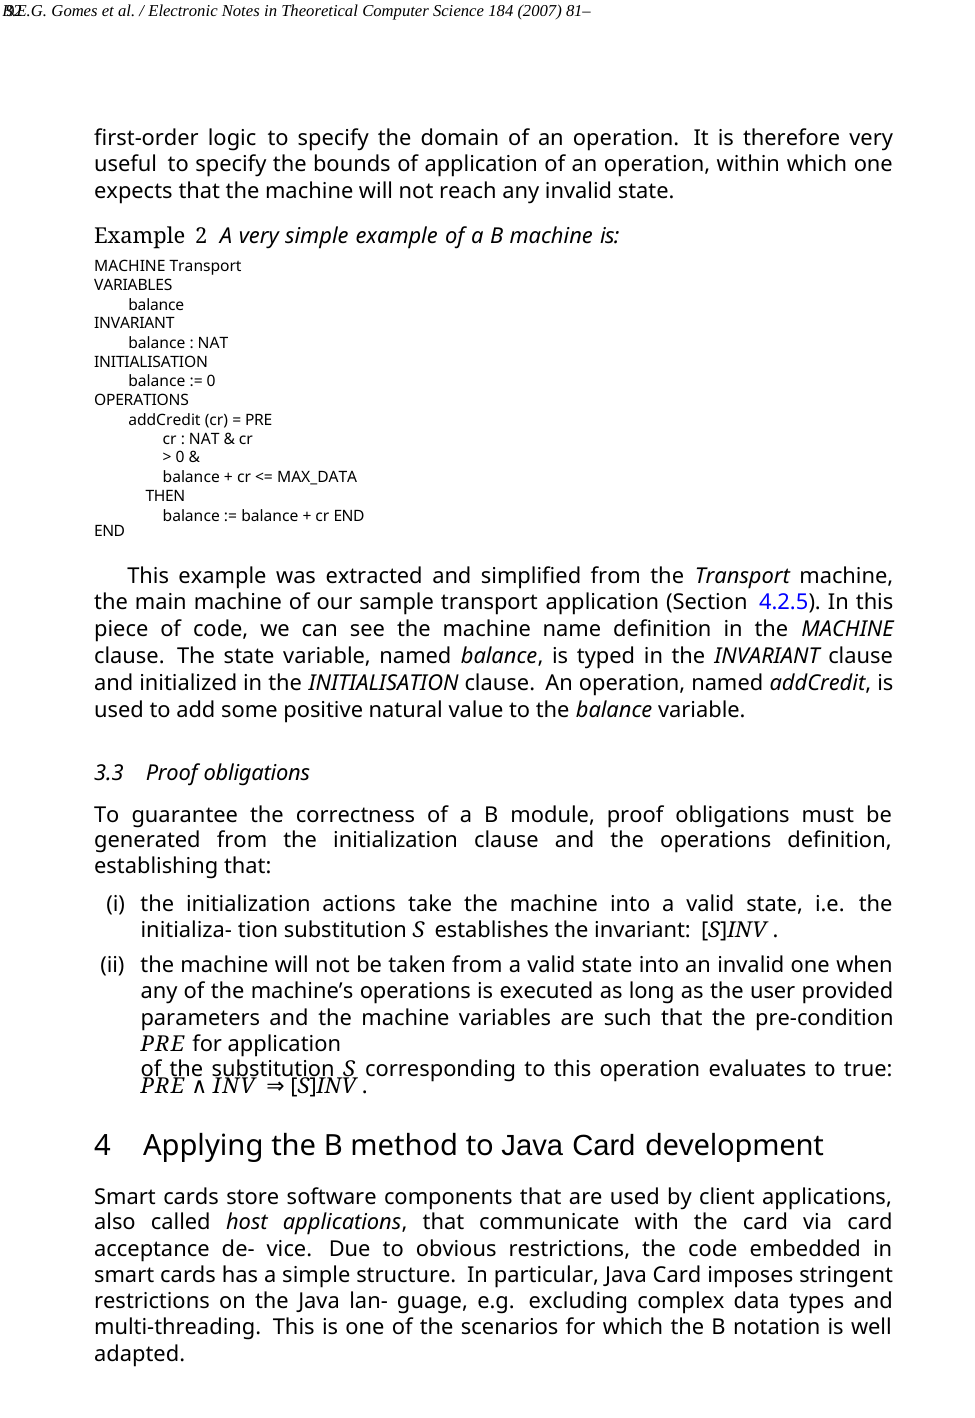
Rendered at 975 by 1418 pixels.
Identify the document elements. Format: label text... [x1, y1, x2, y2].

text balance : NAT INITIALISATION [94, 333, 254, 372]
list the machine will not be taken from a valid state into an invalid one when any of the machine’s operations is executed as long as the user provided parameters and the machine variables are such that the pre-condition PRE for application [100, 951, 893, 1058]
text MACHINE Transport VARIABLES [94, 256, 254, 295]
text Example 2 A very simple example of a B machine is: [94, 220, 906, 250]
text balance + cr <= MAX_DATA THEN [145, 467, 378, 506]
text balance INVARIANT [94, 295, 254, 333]
text balance := 0 OPERATIONS [94, 372, 254, 410]
text cr : NAT & cr > 0 & [162, 429, 254, 467]
text of the substitution S corresponding to this operation evaluates to true: PRE ∧ INV ⇒ [S]INV . [140, 1061, 893, 1100]
text Smart cards store software components that are used by client applications, also called host applications, that communicate with the card via card acceptance de- vice. Due to obvious restrictions, the code embedded in smart cards has a simple structure. In particular, Java Card imposes stringent restrictions on the Java lan- guage, e.g. excluding complex data types and multi-threading. This is one of the scenarios for which the B notation is well adapted. [94, 1184, 893, 1367]
text To guarantee the correctness of a B module, proof obligations must be generated from the initialization clause and the operations definition, establishing that: [94, 802, 893, 880]
list the initialization actions take the machine into a valid state, i.e. the initializa- tion substitution S establishes the invariant: [S]INV . [106, 891, 892, 943]
text END [94, 525, 906, 540]
text addCredit (cr) = PRE [128, 410, 284, 429]
text This example was extracted and simplified from the Transport machine, the main machine of our sample transport application (Section 4.2.5). In this piece of code, we can see the machine name definition in the MACHINE clause. The state variable, named balance, is typed in the INVARIANT clause and initialized in the INITIALISATION clause. An operation, named addCredit, is used to add some positive natural value to the balance variable. [94, 562, 893, 724]
text first-order logic to specify the domain of an operation. It is therefore very useful to specify the bounds of application of an operation, within which one expects that the machine will not reach any invalid state. [94, 124, 893, 204]
subtitle Applying the B method to Java Card development [94, 1124, 906, 1164]
text balance := balance + cr END [145, 506, 378, 525]
list Proof obligations [94, 757, 906, 786]
